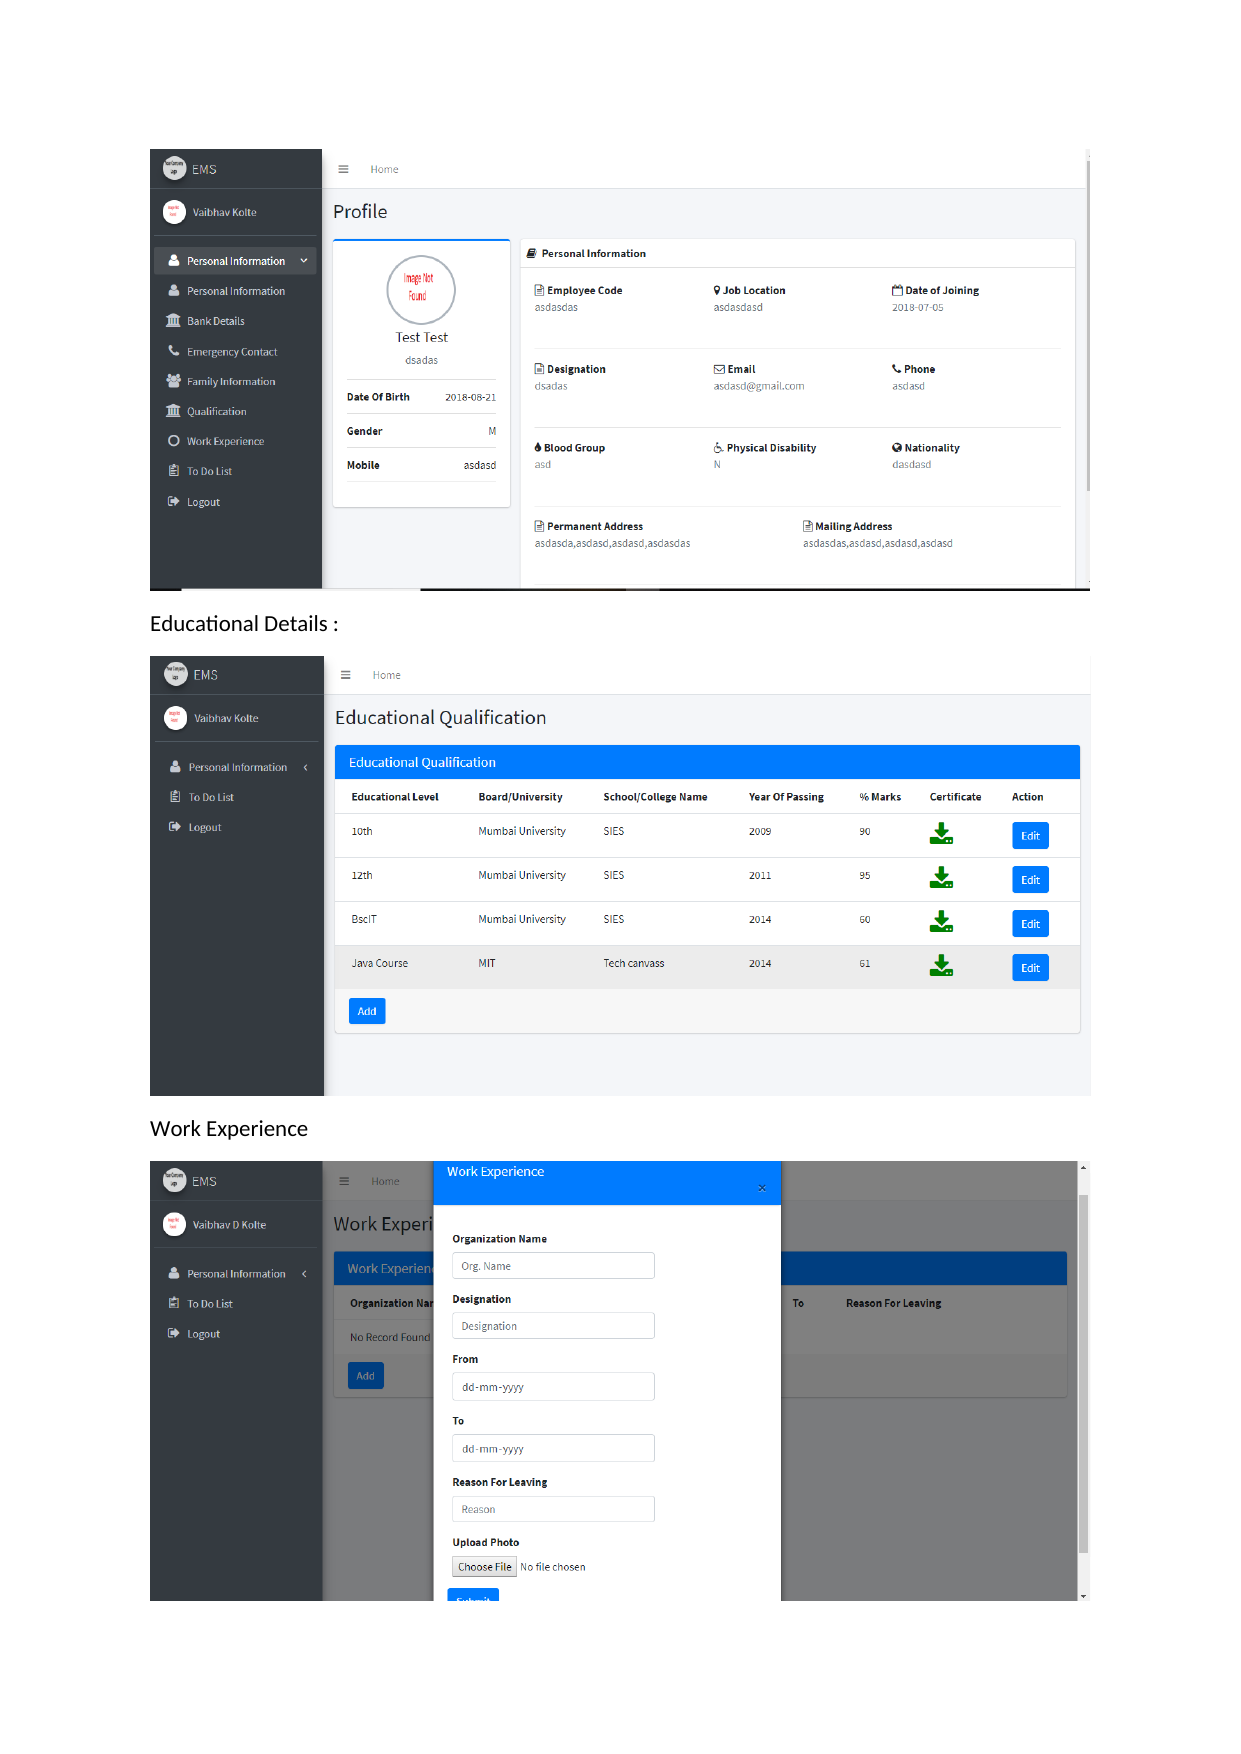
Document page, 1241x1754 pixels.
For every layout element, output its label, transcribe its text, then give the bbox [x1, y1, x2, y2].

picture [150, 149, 1090, 591]
picture [150, 1161, 1091, 1601]
text Work Experience [150, 1114, 1090, 1142]
picture [150, 656, 1091, 1096]
text Educational Details : [150, 609, 1090, 638]
